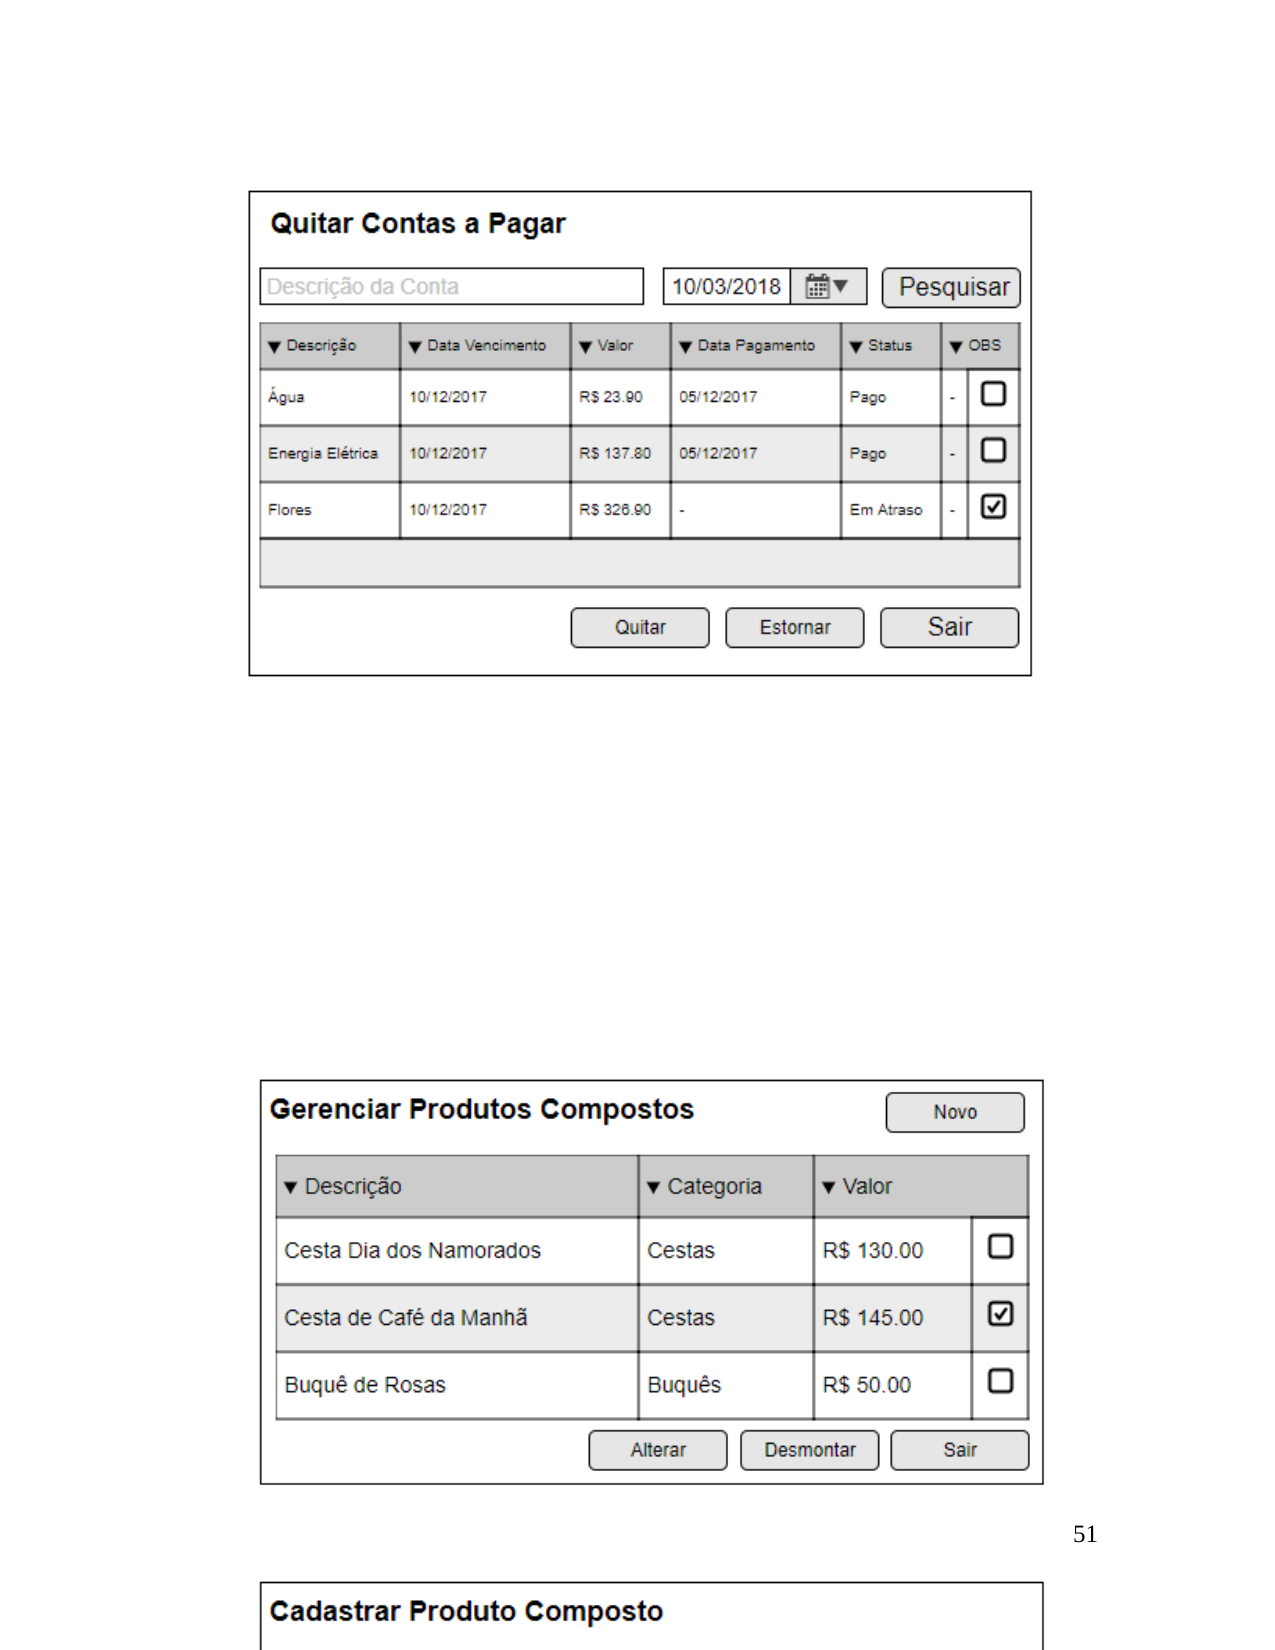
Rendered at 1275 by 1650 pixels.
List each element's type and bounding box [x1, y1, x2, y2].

picture [241, 181, 1040, 686]
picture [254, 1069, 1055, 1650]
